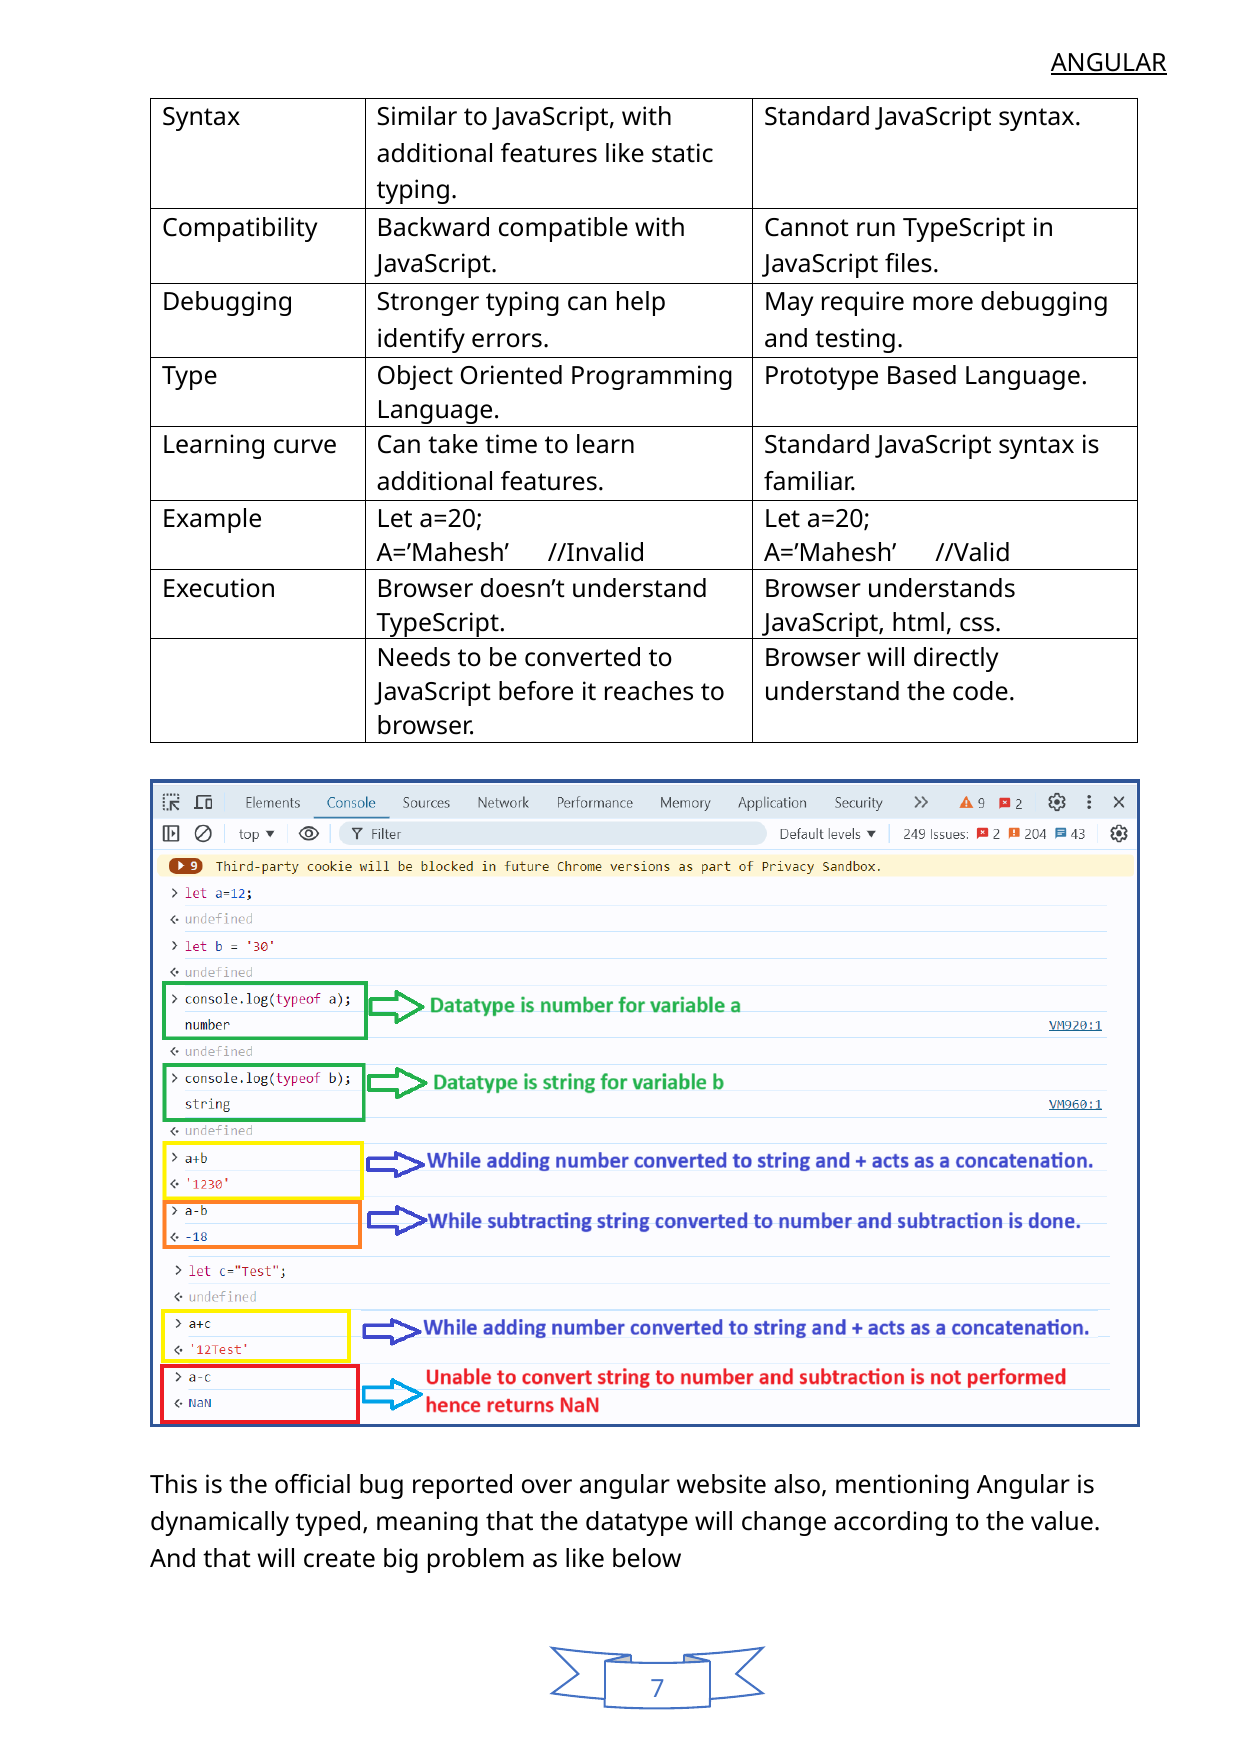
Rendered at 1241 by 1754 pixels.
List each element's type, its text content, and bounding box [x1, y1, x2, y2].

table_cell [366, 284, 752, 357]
picture [153, 783, 1137, 1424]
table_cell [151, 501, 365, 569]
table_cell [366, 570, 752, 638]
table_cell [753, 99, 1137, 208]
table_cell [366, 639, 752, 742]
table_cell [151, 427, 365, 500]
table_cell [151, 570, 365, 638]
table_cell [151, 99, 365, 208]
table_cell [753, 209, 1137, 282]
text And that will create big problem as like below [150, 1540, 1167, 1574]
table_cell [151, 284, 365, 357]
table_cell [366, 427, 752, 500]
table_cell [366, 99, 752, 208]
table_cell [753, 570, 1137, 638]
text This is the official bug reported over angular website also, mentioning Angular is dynamically typed, meaning that the datatype will change according to the value. [150, 1467, 1167, 1538]
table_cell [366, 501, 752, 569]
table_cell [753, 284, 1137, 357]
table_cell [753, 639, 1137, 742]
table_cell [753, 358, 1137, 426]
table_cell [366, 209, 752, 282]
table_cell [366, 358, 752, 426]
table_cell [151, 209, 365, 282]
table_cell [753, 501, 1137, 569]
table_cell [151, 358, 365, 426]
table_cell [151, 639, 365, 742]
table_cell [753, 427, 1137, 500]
